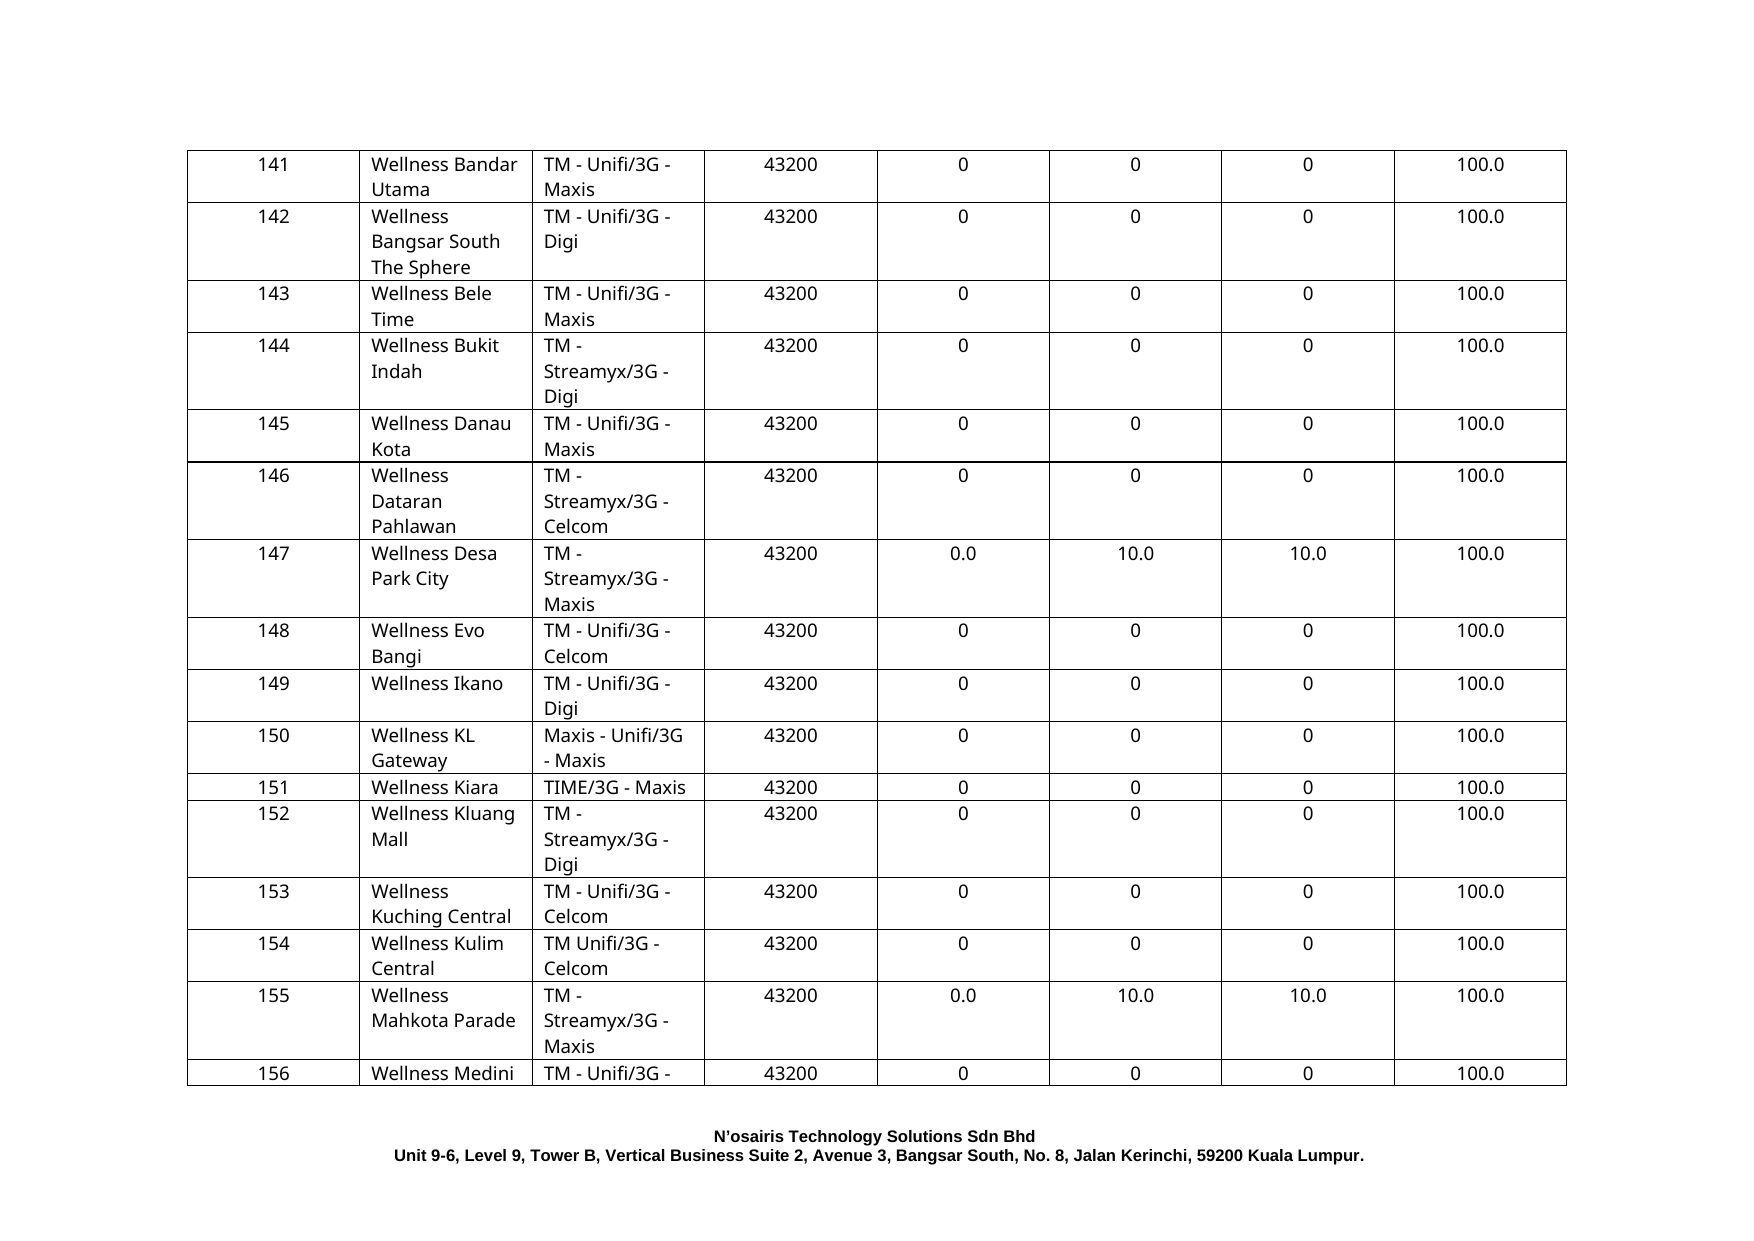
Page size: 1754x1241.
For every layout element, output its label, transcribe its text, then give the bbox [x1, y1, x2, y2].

table_cell 43200 [705, 878, 877, 929]
table_cell 0 [1050, 878, 1221, 929]
table_cell 0 [878, 463, 1049, 539]
table_cell 43200 [705, 333, 877, 409]
table_cell 0 [878, 281, 1049, 332]
table_cell 100.0 [1395, 878, 1566, 929]
table_cell TM - Streamyx/3G - Celcom [533, 463, 704, 539]
table_cell 0 [878, 151, 1049, 202]
table_cell Wellness Ikano [360, 670, 532, 721]
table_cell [533, 1060, 704, 1085]
table_cell TM - Unifi/3G - Digi [533, 203, 704, 280]
table_cell Wellness Kuching Central [360, 878, 532, 929]
table_cell 43200 [705, 203, 877, 280]
table_cell 43200 [705, 410, 877, 461]
table_cell 43200 [705, 281, 877, 332]
table_cell 100.0 [1395, 722, 1566, 773]
table_cell TM - Streamyx/3G - Maxis [533, 982, 704, 1059]
table_cell TM - Streamyx/3G - Maxis [533, 540, 704, 617]
table_cell 0 [1050, 203, 1221, 280]
table_cell TM - Streamyx/3G - Digi [533, 333, 704, 409]
table_cell 0 [1050, 774, 1221, 799]
table_cell 0 [878, 722, 1049, 773]
table_cell TM - Unifi/3G - Maxis [533, 151, 704, 202]
table_cell 43200 [705, 1060, 877, 1085]
table_cell 0 [1050, 463, 1221, 539]
table_cell 0 [1222, 463, 1394, 539]
table_cell 0 [878, 618, 1049, 669]
table_cell 100.0 [1395, 151, 1566, 202]
table_cell 148 [188, 618, 359, 669]
table_cell 43200 [705, 930, 877, 981]
table_cell TM - Unifi/3G - Maxis [533, 410, 704, 461]
table_cell 147 [188, 540, 359, 617]
table_cell 100.0 [1395, 463, 1566, 539]
table_cell 155 [188, 982, 359, 1059]
table_cell 0 [1050, 281, 1221, 332]
table_cell TM - Unifi/3G - Digi [533, 670, 704, 721]
table_cell 0 [878, 410, 1049, 461]
table_cell 156 [188, 1060, 359, 1085]
table_cell 149 [188, 670, 359, 721]
table_cell 0 [1050, 670, 1221, 721]
table_cell TIME/3G - Maxis [533, 774, 704, 799]
table_cell 100.0 [1395, 410, 1566, 461]
table_cell 0 [1222, 151, 1394, 202]
table_cell 0 [878, 930, 1049, 981]
table_cell 0 [1222, 281, 1394, 332]
table_cell 146 [188, 463, 359, 539]
table_cell 0 [1050, 722, 1221, 773]
table_cell 0 [878, 670, 1049, 721]
table_cell 0 [1222, 410, 1394, 461]
table_cell 10.0 [1222, 982, 1394, 1059]
table_cell TM - Unifi/3G - Maxis [533, 281, 704, 332]
table_cell 143 [188, 281, 359, 332]
table_cell 152 [188, 801, 359, 877]
table_cell 43200 [705, 801, 877, 877]
table_cell 43200 [705, 540, 877, 617]
table_cell TM - Unifi/3G - Celcom [533, 878, 704, 929]
table_cell 144 [188, 333, 359, 409]
table_cell Wellness Bukit Indah [360, 333, 532, 409]
table_cell 0 [1222, 774, 1394, 799]
table_cell 0 [1222, 618, 1394, 669]
table_cell TM Unifi/3G - Celcom [533, 930, 704, 981]
table_cell 0 [1222, 203, 1394, 280]
table_cell 150 [188, 722, 359, 773]
table_cell 145 [188, 410, 359, 461]
table_cell 10.0 [1222, 540, 1394, 617]
table_cell Maxis - Unifi/3G - Maxis [533, 722, 704, 773]
table_cell 0 [1222, 670, 1394, 721]
table_cell TM - Streamyx/3G - Digi [533, 801, 704, 877]
table_cell 0 [878, 1060, 1049, 1085]
table_cell 0 [1050, 410, 1221, 461]
table_cell 43200 [705, 774, 877, 799]
table_cell 43200 [705, 618, 877, 669]
table_cell 154 [188, 930, 359, 981]
table_cell 0 [1050, 801, 1221, 877]
table_cell 0 [1050, 333, 1221, 409]
table_cell 100.0 [1395, 982, 1566, 1059]
table_cell 43200 [705, 670, 877, 721]
table_cell 100.0 [1395, 930, 1566, 981]
table_cell 153 [188, 878, 359, 929]
table_cell 100.0 [1395, 281, 1566, 332]
table_cell 100.0 [1395, 774, 1566, 799]
table_cell 0 [1222, 930, 1394, 981]
table_cell Wellness Bele Time [360, 281, 532, 332]
table_cell 100.0 [1395, 540, 1566, 617]
table_cell 142 [188, 203, 359, 280]
table_cell 43200 [705, 463, 877, 539]
table_cell Wellness KL Gateway [360, 722, 532, 773]
table_cell 0.0 [878, 982, 1049, 1059]
table_cell Wellness Evo Bangi [360, 618, 532, 669]
table_cell 0 [1222, 878, 1394, 929]
table_cell 0 [1050, 151, 1221, 202]
table_cell 43200 [705, 722, 877, 773]
table_cell 0 [1222, 333, 1394, 409]
table_cell 151 [188, 774, 359, 799]
table_cell 100.0 [1395, 1060, 1566, 1085]
table_cell Wellness Kluang Mall [360, 801, 532, 877]
table_cell 10.0 [1050, 540, 1221, 617]
table_cell 0 [1222, 801, 1394, 877]
table_cell 0 [1050, 930, 1221, 981]
table_cell 100.0 [1395, 801, 1566, 877]
table_cell Wellness Medini [360, 1060, 532, 1085]
table_cell 100.0 [1395, 670, 1566, 721]
table_cell 0 [878, 774, 1049, 799]
table_cell 100.0 [1395, 203, 1566, 280]
table_cell Wellness Dataran Pahlawan [360, 463, 532, 539]
table_cell 100.0 [1395, 333, 1566, 409]
table_cell Wellness Desa Park City [360, 540, 532, 617]
table_cell 43200 [705, 151, 877, 202]
table_cell Wellness Mahkota Parade [360, 982, 532, 1059]
table_cell 141 [188, 151, 359, 202]
table_cell 10.0 [1050, 982, 1221, 1059]
table_cell 0 [878, 203, 1049, 280]
table_cell 43200 [705, 982, 877, 1059]
table_cell Wellness Bandar Utama [360, 151, 532, 202]
table_cell 100.0 [1395, 618, 1566, 669]
table_cell Wellness Kiara [360, 774, 532, 799]
table_cell 0.0 [878, 540, 1049, 617]
table_cell Wellness Danau Kota [360, 410, 532, 461]
table_cell 0 [878, 801, 1049, 877]
table_cell 0 [878, 878, 1049, 929]
table_cell 0 [878, 333, 1049, 409]
table_cell TM - Unifi/3G - Celcom [533, 618, 704, 669]
table_cell 0 [1222, 722, 1394, 773]
table_cell 0 [1222, 1060, 1394, 1085]
table_cell Wellness Kulim Central [360, 930, 532, 981]
table_cell Wellness Bangsar South The Sphere [360, 203, 532, 280]
table_cell 0 [1050, 1060, 1221, 1085]
table_cell 0 [1050, 618, 1221, 669]
